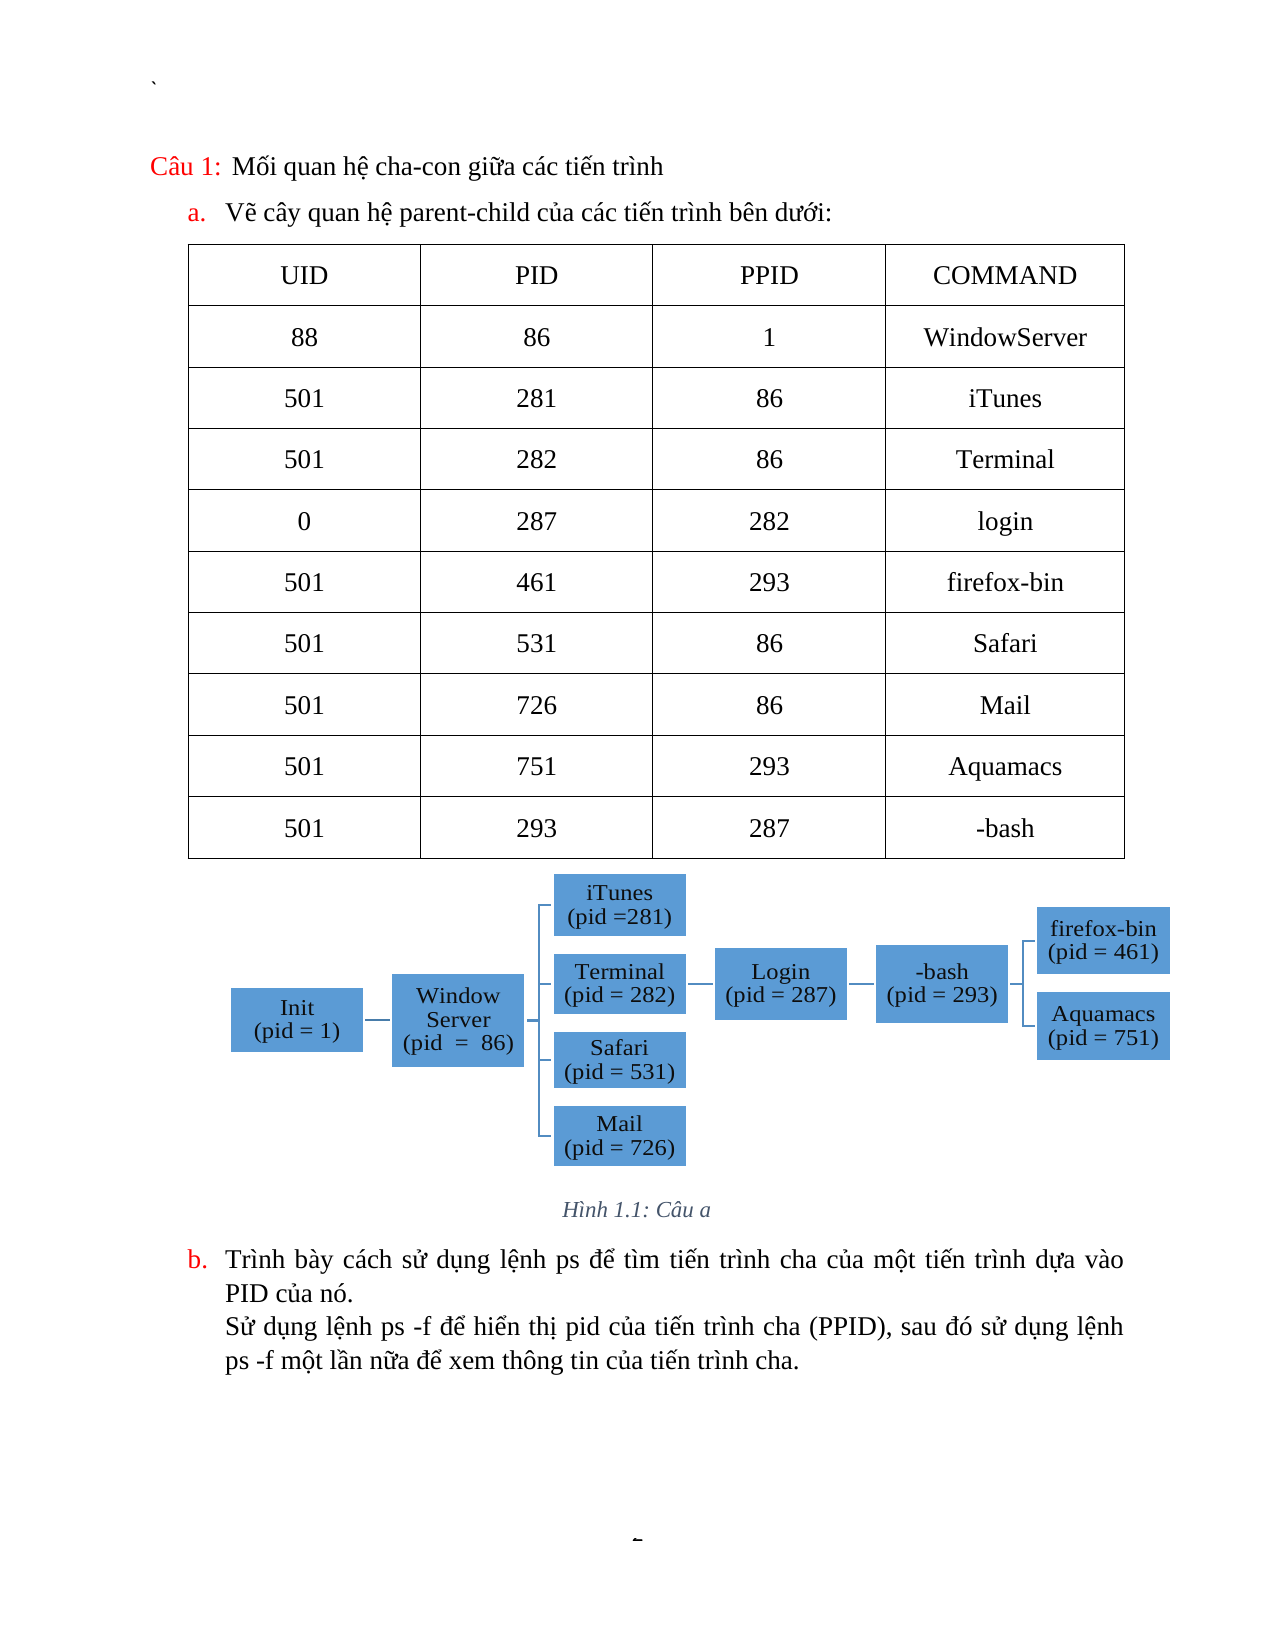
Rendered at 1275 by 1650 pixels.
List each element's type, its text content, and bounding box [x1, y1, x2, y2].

list Sử dụng lệnh ps -f để hiển thị pid của tiến trình cha (PPID), sau đó sử dụng lệnh ps -f một lần nữa để xem thông tin của tiến trình cha. [225, 1310, 1125, 1375]
table_cell 501 [189, 552, 420, 612]
table_cell 86 [421, 306, 652, 367]
table_cell 86 [653, 613, 885, 673]
list Vẽ cây quan hệ parent-child của các tiến trình bên dưới: [187, 196, 1125, 227]
table_cell 0 [189, 490, 420, 551]
table_header PPID [653, 245, 885, 305]
table_header UID [189, 245, 420, 305]
table_cell 86 [653, 368, 885, 428]
table_cell 282 [421, 429, 652, 489]
table_cell firefox-bin [886, 552, 1124, 612]
table_header COMMAND [886, 245, 1124, 305]
table_cell Mail [886, 674, 1124, 735]
table_cell 287 [421, 490, 652, 551]
table_cell 501 [189, 674, 420, 735]
table_cell login [886, 490, 1124, 551]
table_cell 293 [653, 736, 885, 796]
table_cell Terminal [886, 429, 1124, 489]
table_cell iTunes [886, 368, 1124, 428]
table_cell Safari [886, 613, 1124, 673]
table_cell 531 [421, 613, 652, 673]
table_cell 501 [189, 613, 420, 673]
table_cell 751 [421, 736, 652, 796]
table_cell 281 [421, 368, 652, 428]
text Hình 1.1: Câu a [150, 1196, 1125, 1222]
table_cell Aquamacs [886, 736, 1124, 796]
table_cell 293 [421, 797, 652, 857]
text Câu 1: Mối quan hệ cha-con giữa các tiến trình [150, 150, 1125, 181]
table_header PID [421, 245, 652, 305]
table_cell 86 [653, 674, 885, 735]
table_cell -bash [886, 797, 1124, 857]
table_cell 501 [189, 368, 420, 428]
table_cell 282 [653, 490, 885, 551]
table_cell 293 [653, 552, 885, 612]
table_cell WindowServer [886, 306, 1124, 367]
table_cell 501 [189, 429, 420, 489]
table_cell 287 [653, 797, 885, 857]
table_cell 501 [189, 797, 420, 857]
table_cell 88 [189, 306, 420, 367]
table_cell 726 [421, 674, 652, 735]
table_cell 461 [421, 552, 652, 612]
list Trình bày cách sử dụng lệnh ps để tìm tiến trình cha của một tiến trình dựa vào PID của nó. [187, 1243, 1125, 1308]
table_cell 501 [189, 736, 420, 796]
table_cell 86 [653, 429, 885, 489]
table_cell 1 [653, 306, 885, 367]
